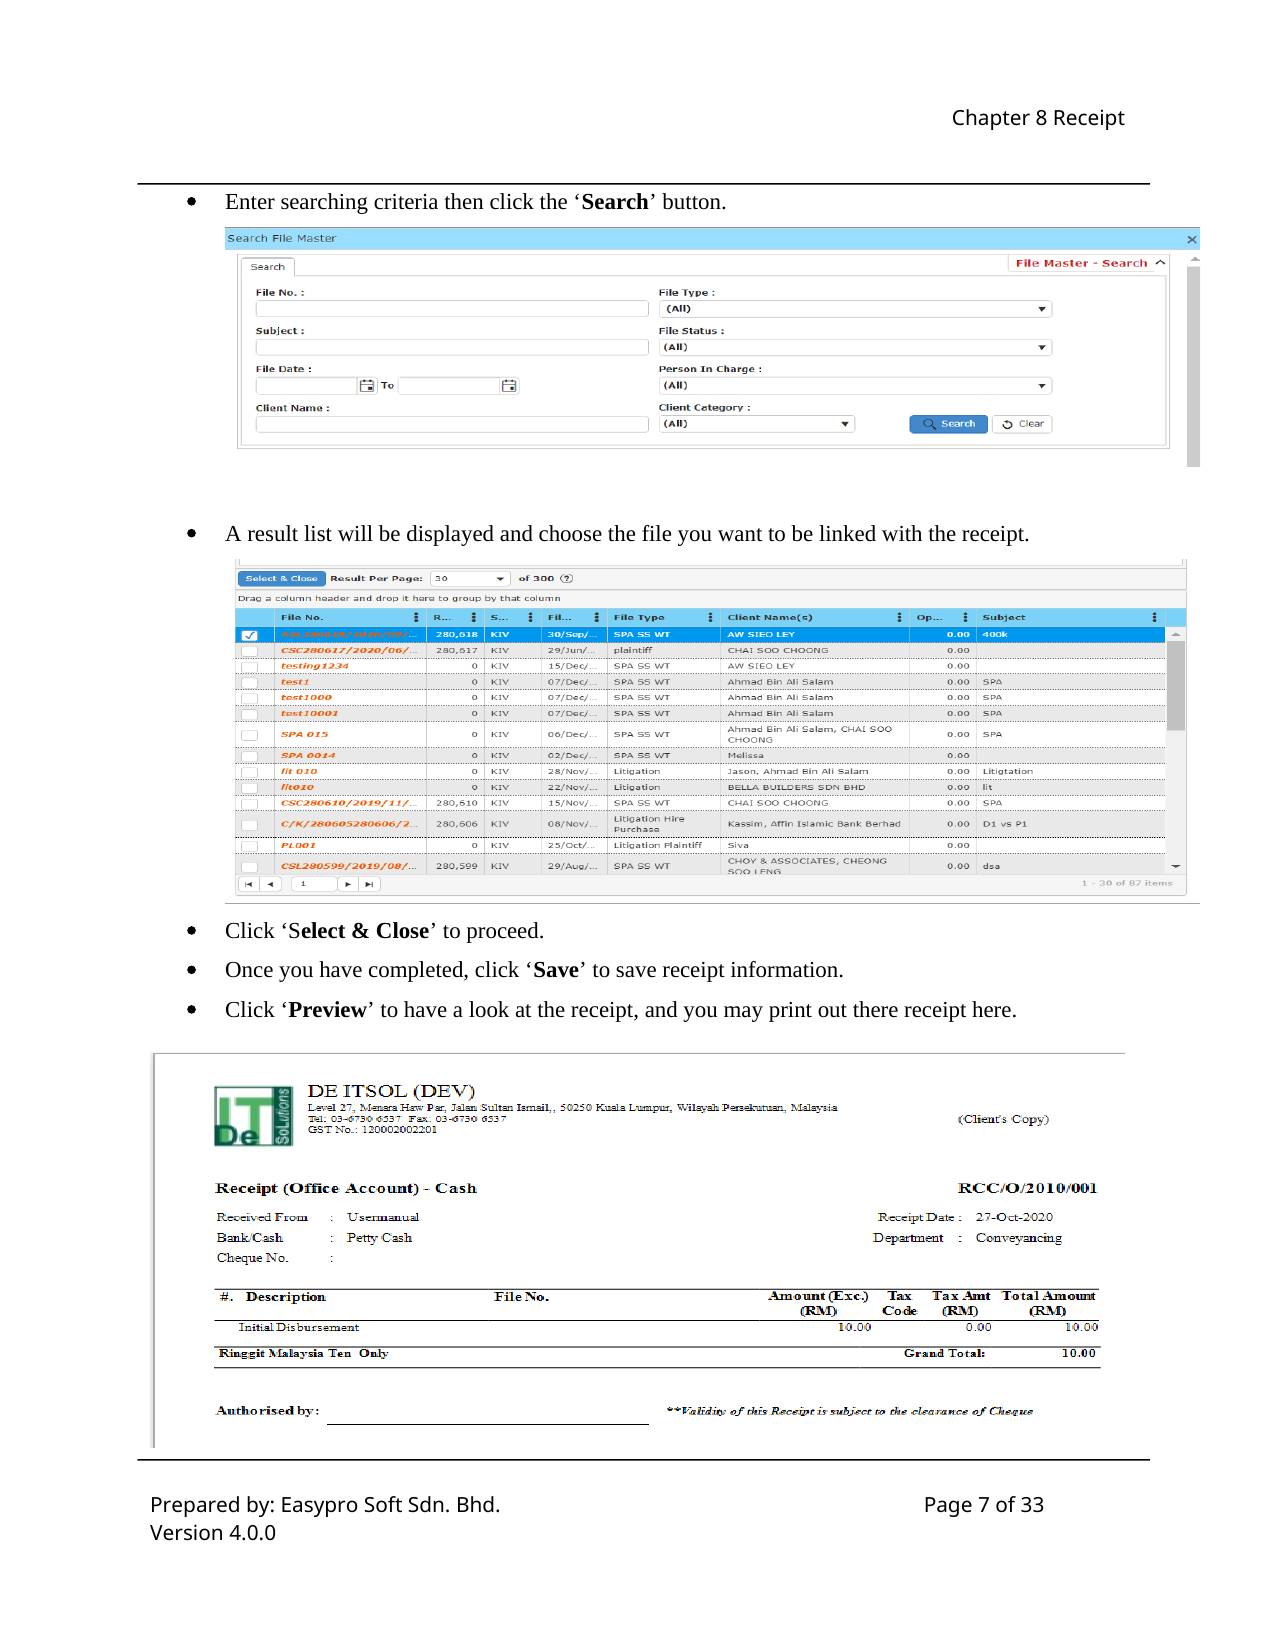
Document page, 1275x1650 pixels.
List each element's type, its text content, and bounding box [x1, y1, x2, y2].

picture [225, 559, 1200, 904]
list Enter searching criteria then click the ‘Search’ button. [187, 188, 1125, 214]
list Click ‘Preview’ to have a look at the receipt, and you may print out there receipt here. [187, 996, 1125, 1022]
list Click ‘Select & Close’ to proceed. [187, 917, 1125, 943]
picture [150, 1052, 1125, 1448]
picture [225, 227, 1200, 467]
list Once you have completed, click ‘Save’ to save receipt information. [187, 957, 1125, 983]
list A result list will be displayed and choose the file you want to be linked with the receipt. [187, 520, 1125, 546]
